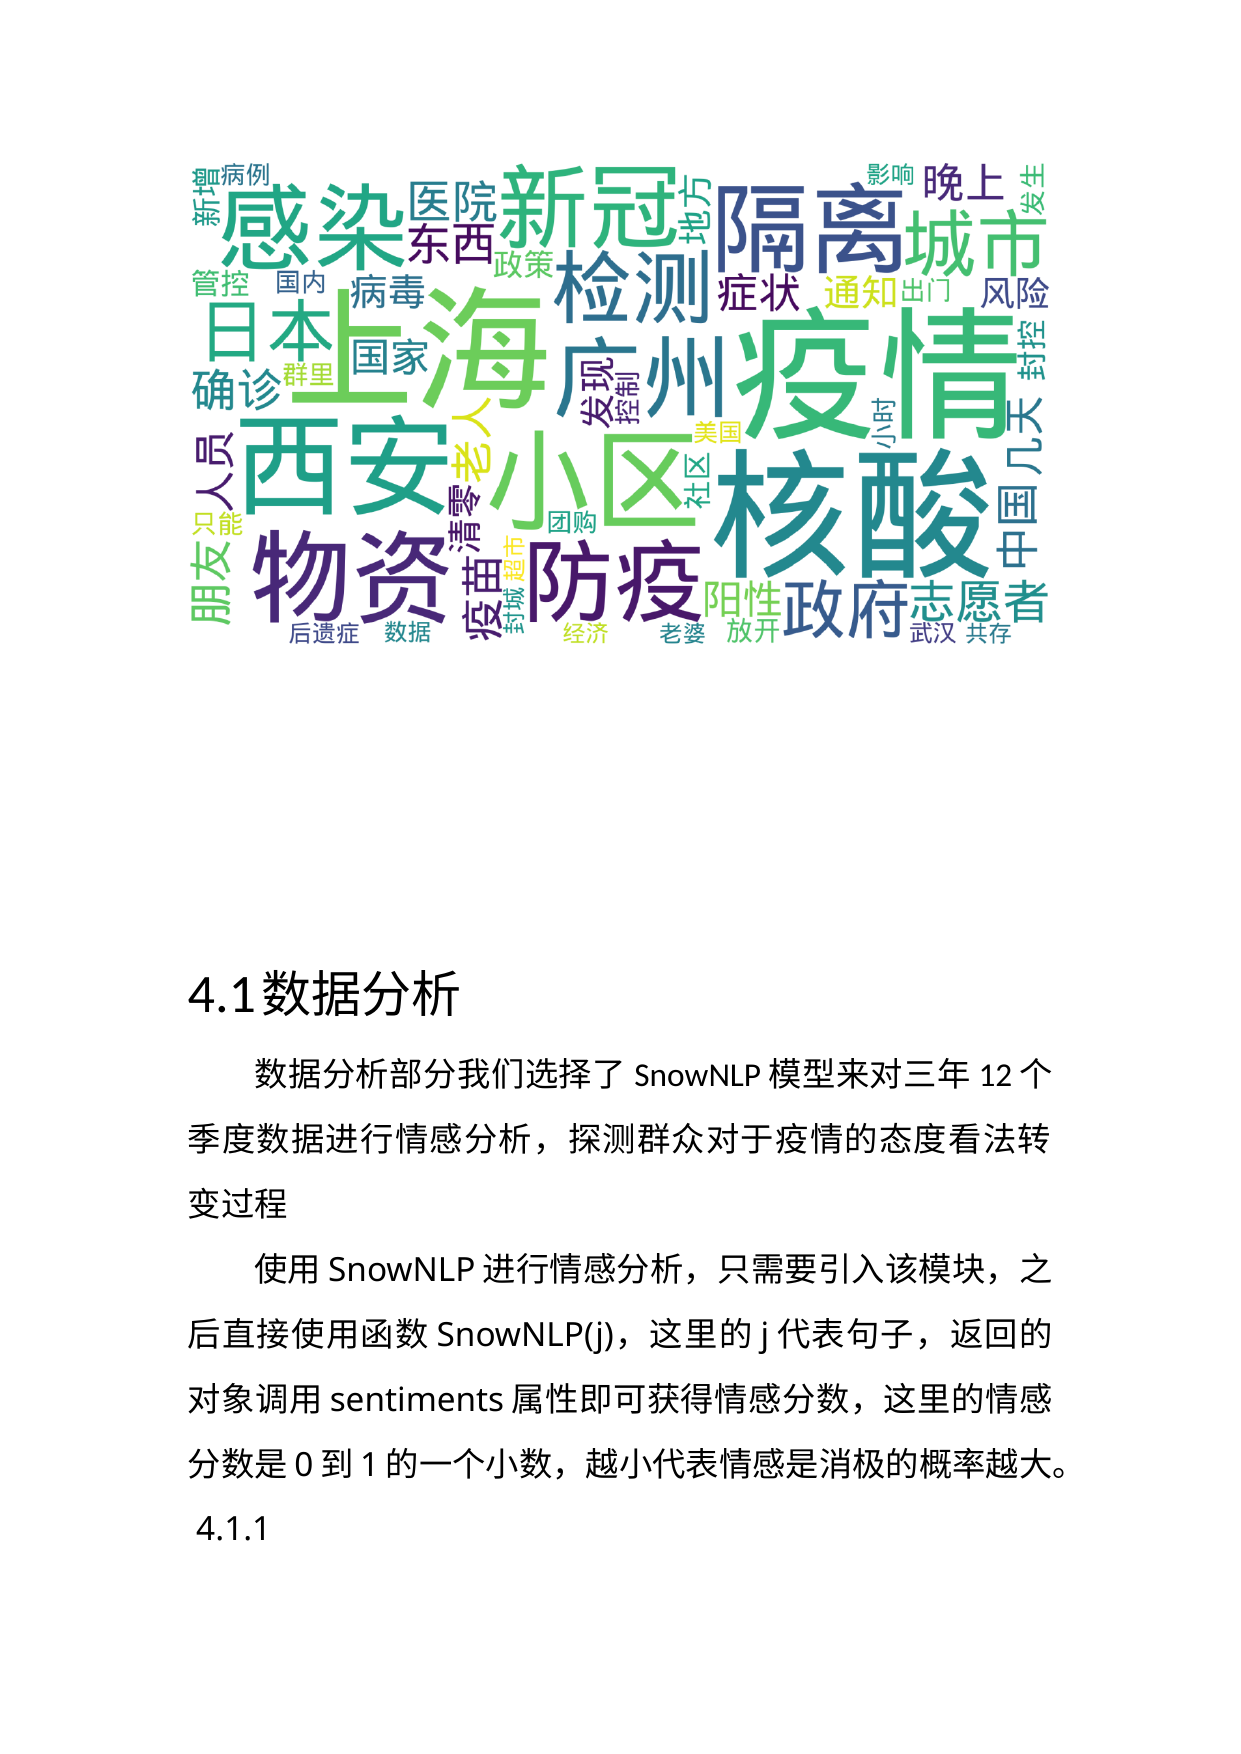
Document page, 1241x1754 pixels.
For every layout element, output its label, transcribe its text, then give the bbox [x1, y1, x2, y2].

text 4.1.1 [187, 1494, 1053, 1559]
picture [187, 162, 1052, 648]
text 使用SnowNLP进行情感分析，只需要引入该模块，之后直接使用函数SnowNLP(j)，这里的j代表句子，返回的对象调用sentiments属性即可获得情感分数，这里的情感分数是0到1的一个小数，越小代表情感是消极的概率越大。 [187, 1234, 1053, 1494]
text 数据分析部分我们选择了SnowNLP模型来对三年12个季度数据进行情感分析，探测群众对于疫情的态度看法转变过程 [187, 1039, 1053, 1234]
text 4.1 数据分析 [187, 942, 1053, 1039]
